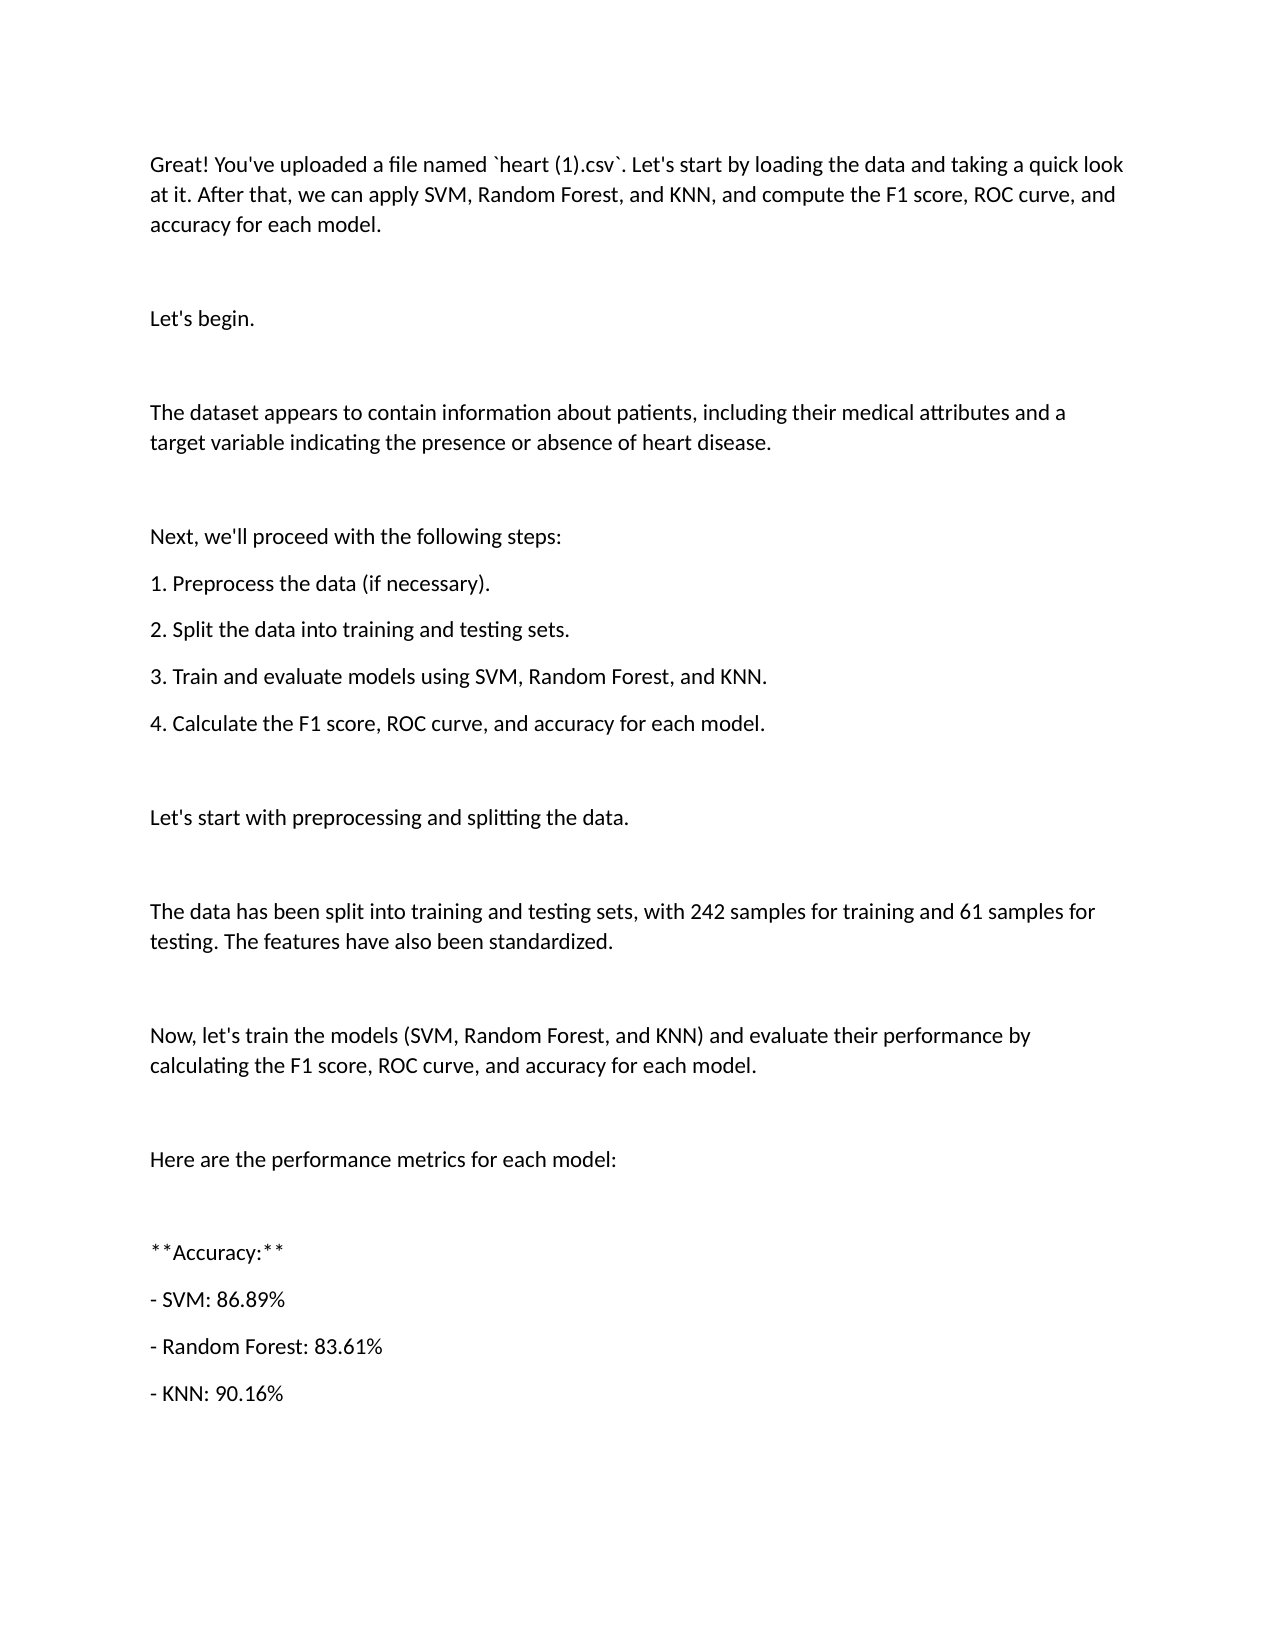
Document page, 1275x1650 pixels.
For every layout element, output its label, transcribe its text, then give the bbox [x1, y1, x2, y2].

text Next, we'll proceed with the following steps: [150, 522, 1125, 550]
text - Random Forest: 83.61% [150, 1332, 1125, 1360]
text **Accuracy:** [150, 1238, 1125, 1267]
text Let's begin. [150, 304, 1125, 332]
text 2. Split the data into training and testing sets. [150, 616, 1125, 644]
text The data has been split into training and testing sets, with 242 samples for training and 61 samples for testing. The features have also been standardized. [150, 897, 1125, 955]
text Let's start with preprocessing and splitting the data. [150, 803, 1125, 831]
text - SVM: 86.89% [150, 1285, 1125, 1313]
text The dataset appears to contain information about patients, including their medical attributes and a target variable indicating the presence or absence of heart disease. [150, 398, 1125, 456]
text Now, let's train the models (SVM, Random Forest, and KNN) and evaluate their performance by calculating the F1 score, ROC curve, and accuracy for each model. [150, 1021, 1125, 1079]
text 3. Train and evaluate models using SVM, Random Forest, and KNN. [150, 662, 1125, 691]
text 1. Preprocess the data (if necessary). [150, 569, 1125, 597]
text - KNN: 90.16% [150, 1379, 1125, 1407]
text 4. Calculate the F1 score, ROC curve, and accuracy for each model. [150, 709, 1125, 737]
text Here are the performance metrics for each model: [150, 1145, 1125, 1173]
text Great! You've uploaded a file named `heart (1).csv`. Let's start by loading the data and taking a quick look at it. After that, we can apply SVM, Random Forest, and KNN, and compute the F1 score, ROC curve, and accuracy for each model. [150, 150, 1125, 238]
